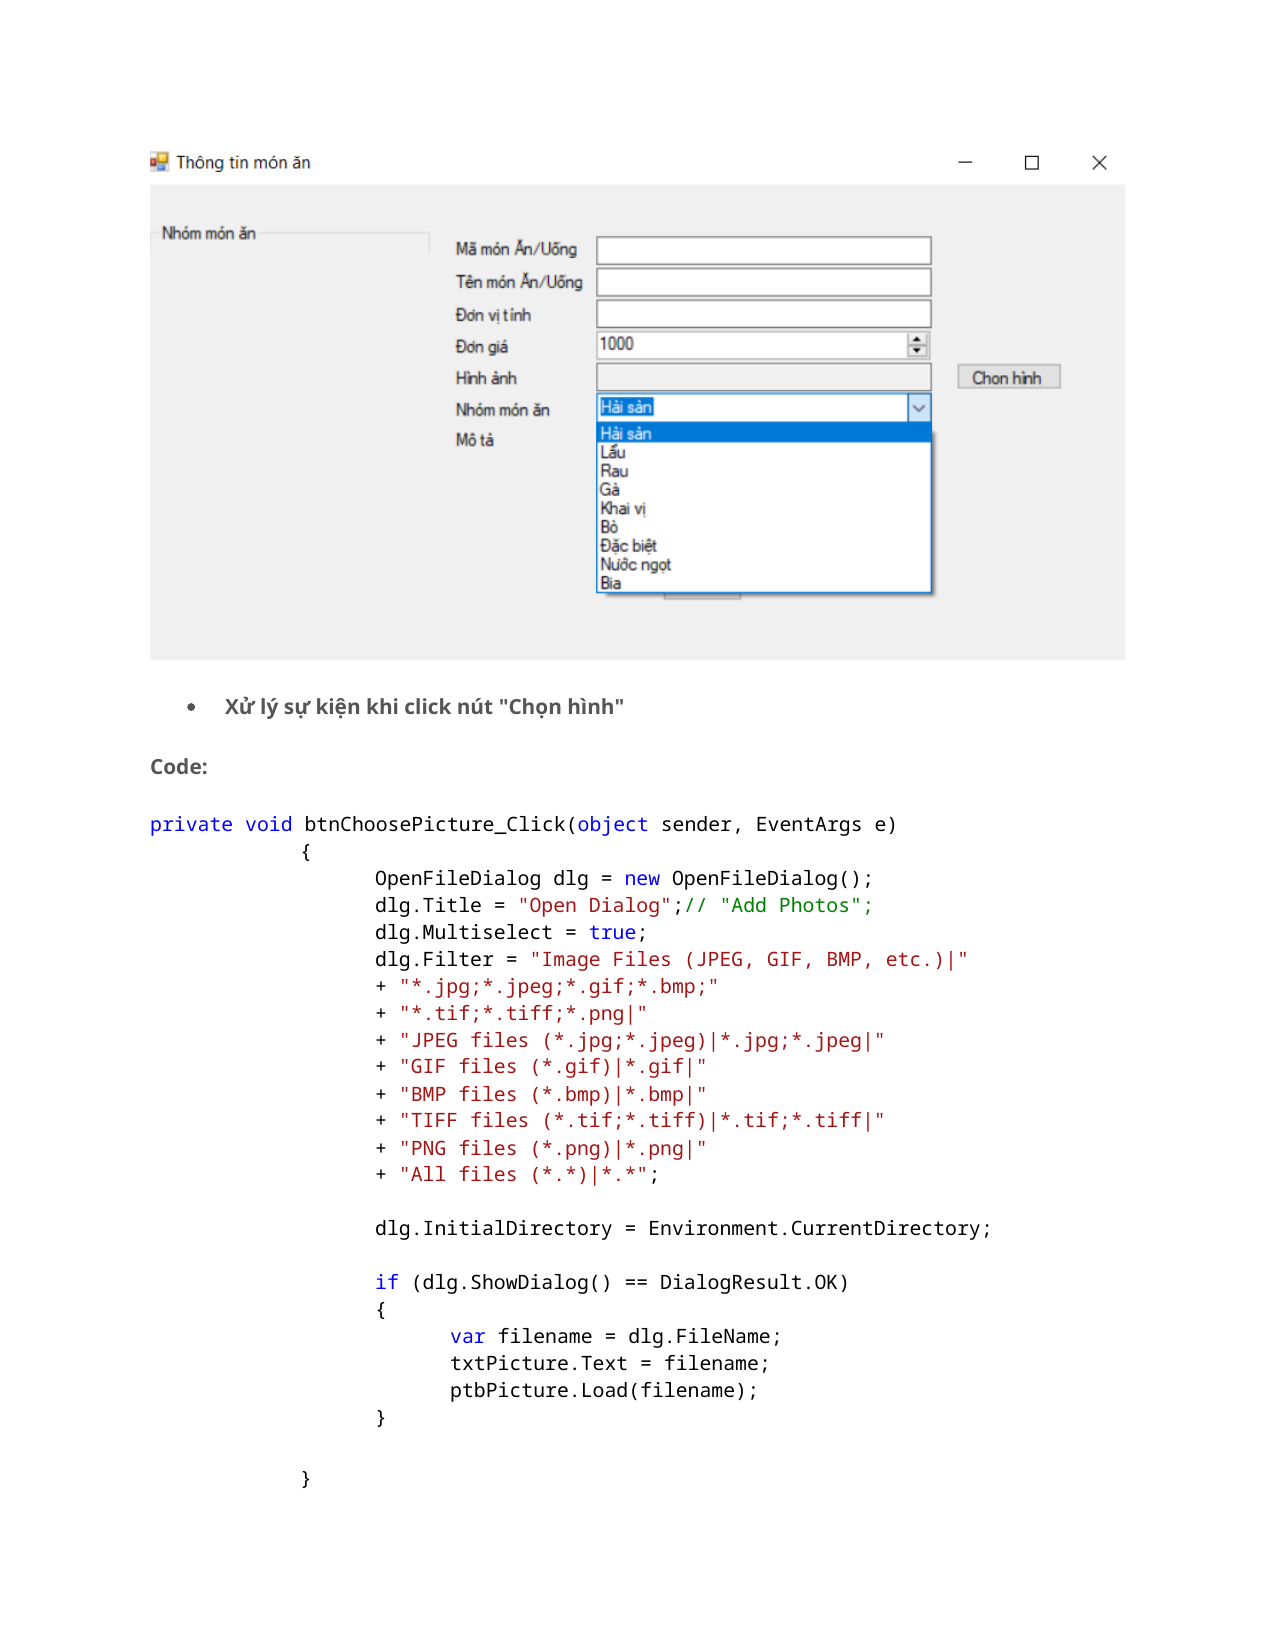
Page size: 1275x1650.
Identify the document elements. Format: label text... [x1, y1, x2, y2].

text } [150, 1403, 1125, 1431]
text + "JPEG files (*.jpg;*.jpeg)|*.jpg;*.jpeg|" [150, 1026, 1125, 1053]
text + "*.tif;*.tiff;*.png|" [150, 999, 1125, 1026]
text { [150, 837, 1125, 864]
text ptbPicture.Load(filename); [150, 1377, 1125, 1403]
text Code: [150, 749, 1125, 781]
text private void btnChoosePicture_Click(object sender, EventArgs e) [150, 810, 1125, 837]
picture [150, 150, 1125, 660]
text } [150, 1460, 1125, 1491]
list Xử lý sự kiện khi click nút "Chọn hình" [187, 689, 1125, 720]
text { [150, 1296, 1125, 1323]
text + "All files (*.*)|*.*"; [150, 1161, 1125, 1188]
text var filename = dlg.FileName; [150, 1323, 1125, 1349]
text dlg.Title = "Open Dialog";// "Add Photos"; [150, 891, 1125, 918]
text + "GIF files (*.gif)|*.gif|" [150, 1053, 1125, 1080]
text OpenFileDialog dlg = new OpenFileDialog(); [150, 864, 1125, 891]
text + "*.jpg;*.jpeg;*.gif;*.bmp;" [150, 972, 1125, 999]
text txtPicture.Text = filename; [150, 1349, 1125, 1377]
text dlg.InitialDirectory = Environment.CurrentDirectory; [150, 1215, 1125, 1242]
text + "PNG files (*.png)|*.png|" [150, 1134, 1125, 1161]
text dlg.Multiselect = true; [150, 918, 1125, 945]
text dlg.Filter = "Image Files (JPEG, GIF, BMP, etc.)|" [150, 945, 1125, 972]
text if (dlg.ShowDialog() == DialogResult.OK) [150, 1269, 1125, 1296]
text + "BMP files (*.bmp)|*.bmp|" [150, 1080, 1125, 1107]
text + "TIFF files (*.tif;*.tiff)|*.tif;*.tiff|" [150, 1107, 1125, 1134]
